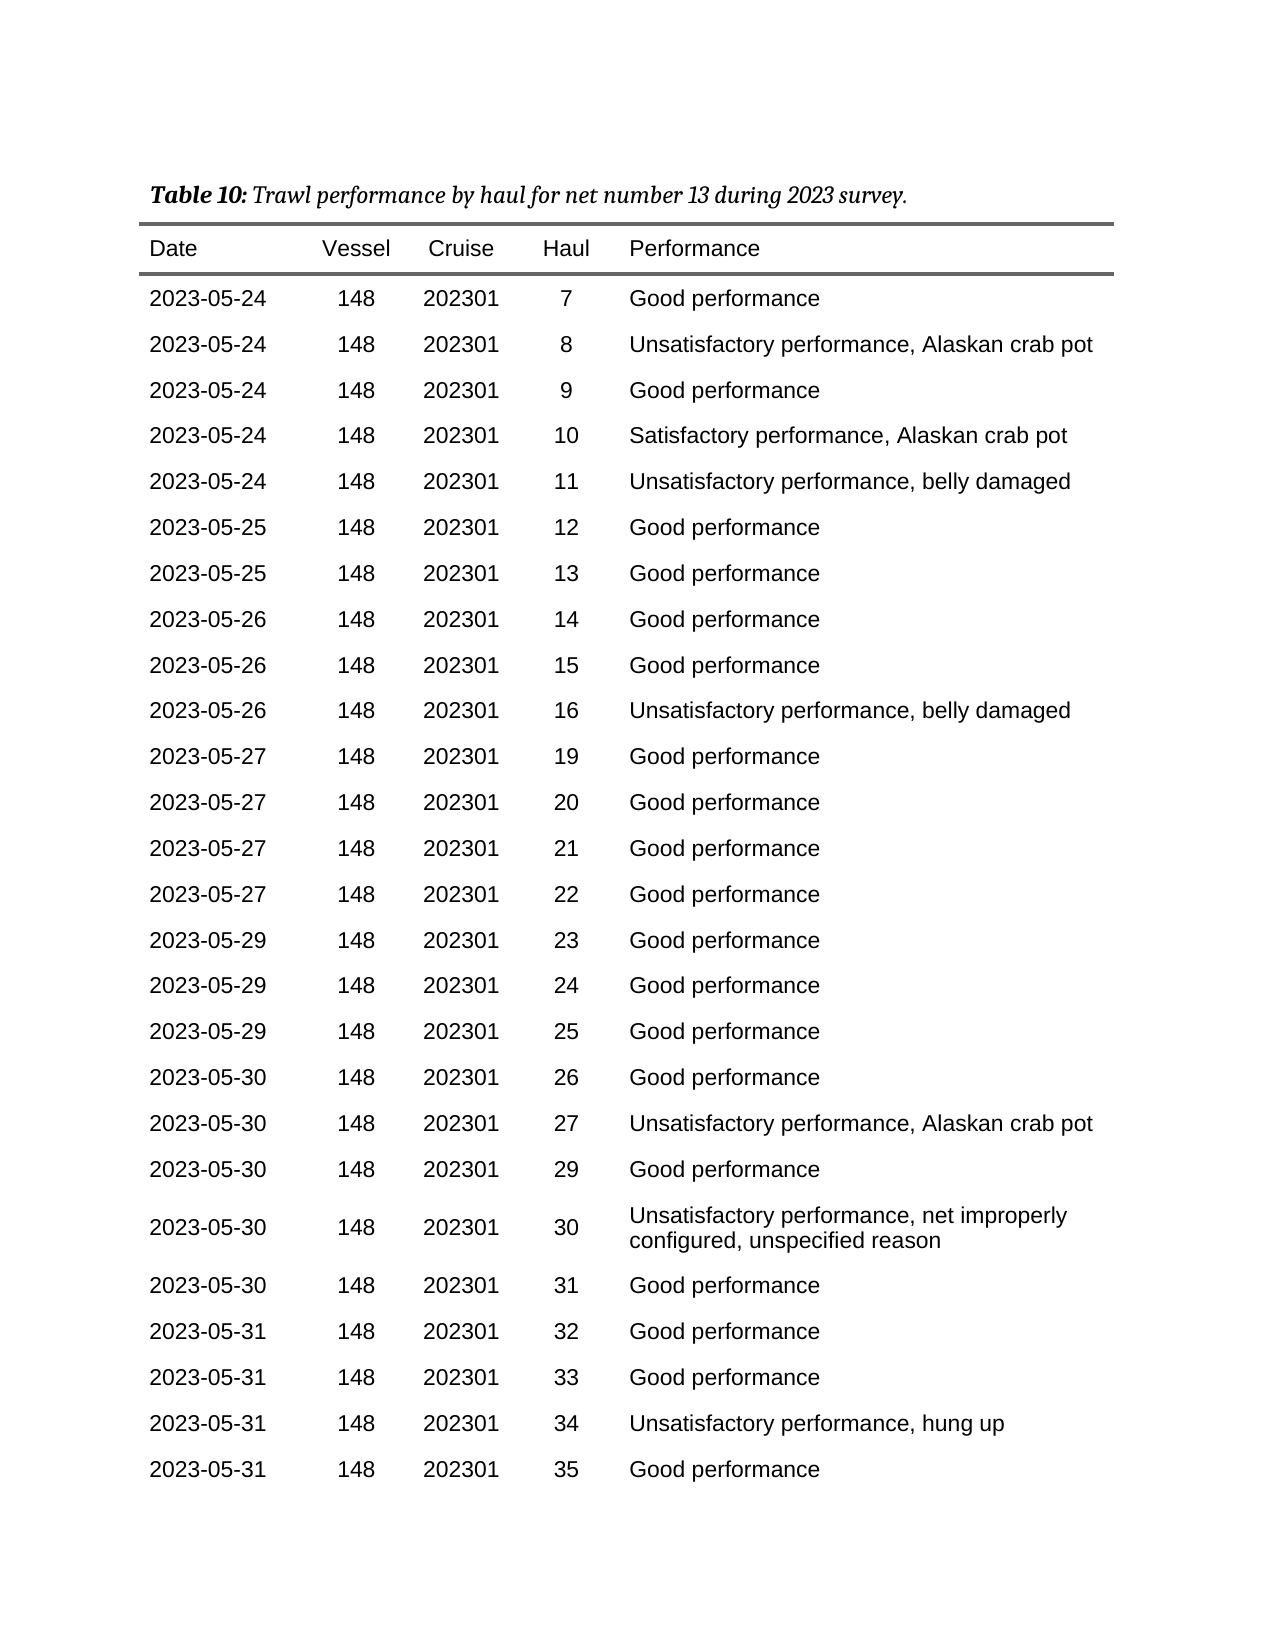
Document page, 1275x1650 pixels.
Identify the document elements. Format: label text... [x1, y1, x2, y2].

table_cell 148 [304, 1355, 409, 1401]
table_cell 2023-05-27 [139, 734, 304, 780]
table_cell 2023-05-26 [139, 643, 304, 688]
table_cell 148 [304, 1009, 409, 1055]
table_cell 202301 [409, 459, 514, 505]
table_cell 148 [304, 780, 409, 826]
table_cell 7 [514, 276, 619, 322]
table_cell 202301 [409, 1355, 514, 1401]
table_cell 202301 [409, 780, 514, 826]
table_cell 2023-05-31 [139, 1401, 304, 1447]
table_cell 25 [514, 1009, 619, 1055]
table_cell 2023-05-27 [139, 780, 304, 826]
table_header Vessel [304, 226, 409, 272]
table_cell 24 [514, 964, 619, 1009]
table_cell Satisfactory performance, Alaskan crab pot [619, 414, 1114, 459]
table_header Haul [514, 226, 619, 272]
table_cell 2023-05-25 [139, 551, 304, 597]
table_cell 148 [304, 459, 409, 505]
table_cell Good performance [619, 734, 1114, 780]
table_cell 202301 [409, 1009, 514, 1055]
table_cell 26 [514, 1055, 619, 1101]
table_cell Good performance [619, 1147, 1114, 1193]
table_cell 2023-05-30 [139, 1264, 304, 1309]
table_cell 2023-05-29 [139, 1009, 304, 1055]
table_cell 202301 [409, 1447, 514, 1493]
table_cell 202301 [409, 1401, 514, 1447]
table_cell Good performance [619, 1264, 1114, 1309]
table_cell 2023-05-24 [139, 276, 304, 322]
table_cell 148 [304, 964, 409, 1009]
table_cell 202301 [409, 1193, 514, 1263]
table_cell 202301 [409, 734, 514, 780]
table_cell Good performance [619, 368, 1114, 413]
table_cell 2023-05-25 [139, 505, 304, 551]
table_cell Good performance [619, 643, 1114, 688]
table_cell 29 [514, 1147, 619, 1193]
table_cell 2023-05-24 [139, 414, 304, 459]
table_cell 148 [304, 551, 409, 597]
table_cell 2023-05-30 [139, 1147, 304, 1193]
table_cell 148 [304, 1401, 409, 1447]
table_header Date [139, 226, 304, 272]
table_cell 2023-05-24 [139, 459, 304, 505]
table_cell Good performance [619, 872, 1114, 918]
table_cell 202301 [409, 1147, 514, 1193]
table_cell 2023-05-26 [139, 597, 304, 643]
table_cell Good performance [619, 780, 1114, 826]
table_cell 148 [304, 1101, 409, 1147]
table_cell Unsatisfactory performance, net improperly configured, unspecified reason [619, 1193, 1114, 1263]
table_cell Good performance [619, 1055, 1114, 1101]
table_cell Good performance [619, 276, 1114, 322]
table_cell 202301 [409, 505, 514, 551]
table_cell 148 [304, 414, 409, 459]
table_cell 148 [304, 826, 409, 872]
table_cell 202301 [409, 322, 514, 368]
table_cell 21 [514, 826, 619, 872]
table_cell Unsatisfactory performance, Alaskan crab pot [619, 322, 1114, 368]
table_cell 148 [304, 918, 409, 963]
table_cell 2023-05-24 [139, 368, 304, 413]
table_cell 2023-05-31 [139, 1309, 304, 1355]
table_cell 32 [514, 1309, 619, 1355]
table_cell 2023-05-30 [139, 1055, 304, 1101]
table_cell Good performance [619, 1009, 1114, 1055]
table_cell 16 [514, 689, 619, 734]
table_cell Good performance [619, 551, 1114, 597]
table_cell 202301 [409, 368, 514, 413]
table_cell 22 [514, 872, 619, 918]
table_cell 148 [304, 276, 409, 322]
table_cell 148 [304, 1309, 409, 1355]
table_cell 30 [514, 1193, 619, 1263]
table_cell 202301 [409, 872, 514, 918]
table_cell 148 [304, 643, 409, 688]
table_cell 148 [304, 1055, 409, 1101]
table_cell 15 [514, 643, 619, 688]
table_cell 202301 [409, 1309, 514, 1355]
table_cell Unsatisfactory performance, hung up [619, 1401, 1114, 1447]
table_cell 31 [514, 1264, 619, 1309]
table_cell 202301 [409, 918, 514, 963]
table_cell 202301 [409, 551, 514, 597]
table_cell 2023-05-31 [139, 1447, 304, 1493]
table_cell 14 [514, 597, 619, 643]
table_cell 8 [514, 322, 619, 368]
table_cell 202301 [409, 643, 514, 688]
table_header Performance [619, 226, 1114, 272]
table_cell 202301 [409, 964, 514, 1009]
table_cell 148 [304, 1447, 409, 1493]
table_cell 148 [304, 597, 409, 643]
table_cell 202301 [409, 1264, 514, 1309]
table_cell 2023-05-31 [139, 1355, 304, 1401]
table_cell 2023-05-27 [139, 826, 304, 872]
table_cell 148 [304, 1264, 409, 1309]
table_cell 2023-05-26 [139, 689, 304, 734]
table_cell 11 [514, 459, 619, 505]
table_cell 148 [304, 1193, 409, 1263]
text Table : Trawl performance by haul for net number 13 during 2023 survey. [150, 181, 1125, 209]
table_cell 9 [514, 368, 619, 413]
table_cell Unsatisfactory performance, belly damaged [619, 459, 1114, 505]
table_cell Good performance [619, 597, 1114, 643]
table_cell 202301 [409, 276, 514, 322]
table_cell 27 [514, 1101, 619, 1147]
table_cell 148 [304, 689, 409, 734]
table_cell 2023-05-24 [139, 322, 304, 368]
table_cell 33 [514, 1355, 619, 1401]
table_cell 10 [514, 414, 619, 459]
table_cell 148 [304, 505, 409, 551]
table_cell 148 [304, 872, 409, 918]
table_cell 202301 [409, 414, 514, 459]
table_cell 2023-05-27 [139, 872, 304, 918]
table_cell 202301 [409, 826, 514, 872]
table_cell 35 [514, 1447, 619, 1493]
table_cell 2023-05-30 [139, 1193, 304, 1263]
table_cell 202301 [409, 597, 514, 643]
table_header Cruise [409, 226, 514, 272]
table_cell Good performance [619, 964, 1114, 1009]
table_cell Good performance [619, 918, 1114, 963]
table_cell 12 [514, 505, 619, 551]
table_cell 13 [514, 551, 619, 597]
table_cell 19 [514, 734, 619, 780]
table_cell 202301 [409, 1101, 514, 1147]
table_cell Good performance [619, 1309, 1114, 1355]
table_cell 148 [304, 368, 409, 413]
table_cell 148 [304, 1147, 409, 1193]
table_cell 34 [514, 1401, 619, 1447]
table_cell Good performance [619, 1447, 1114, 1493]
table_cell Unsatisfactory performance, Alaskan crab pot [619, 1101, 1114, 1147]
table_cell Unsatisfactory performance, belly damaged [619, 689, 1114, 734]
table_cell 148 [304, 734, 409, 780]
table_cell 148 [304, 322, 409, 368]
table_cell 2023-05-29 [139, 918, 304, 963]
table_cell 20 [514, 780, 619, 826]
table_cell Good performance [619, 1355, 1114, 1401]
table_cell 23 [514, 918, 619, 963]
table_cell 202301 [409, 689, 514, 734]
table_cell 2023-05-29 [139, 964, 304, 1009]
table_cell Good performance [619, 505, 1114, 551]
table_cell 202301 [409, 1055, 514, 1101]
table_cell 2023-05-30 [139, 1101, 304, 1147]
table_cell Good performance [619, 826, 1114, 872]
